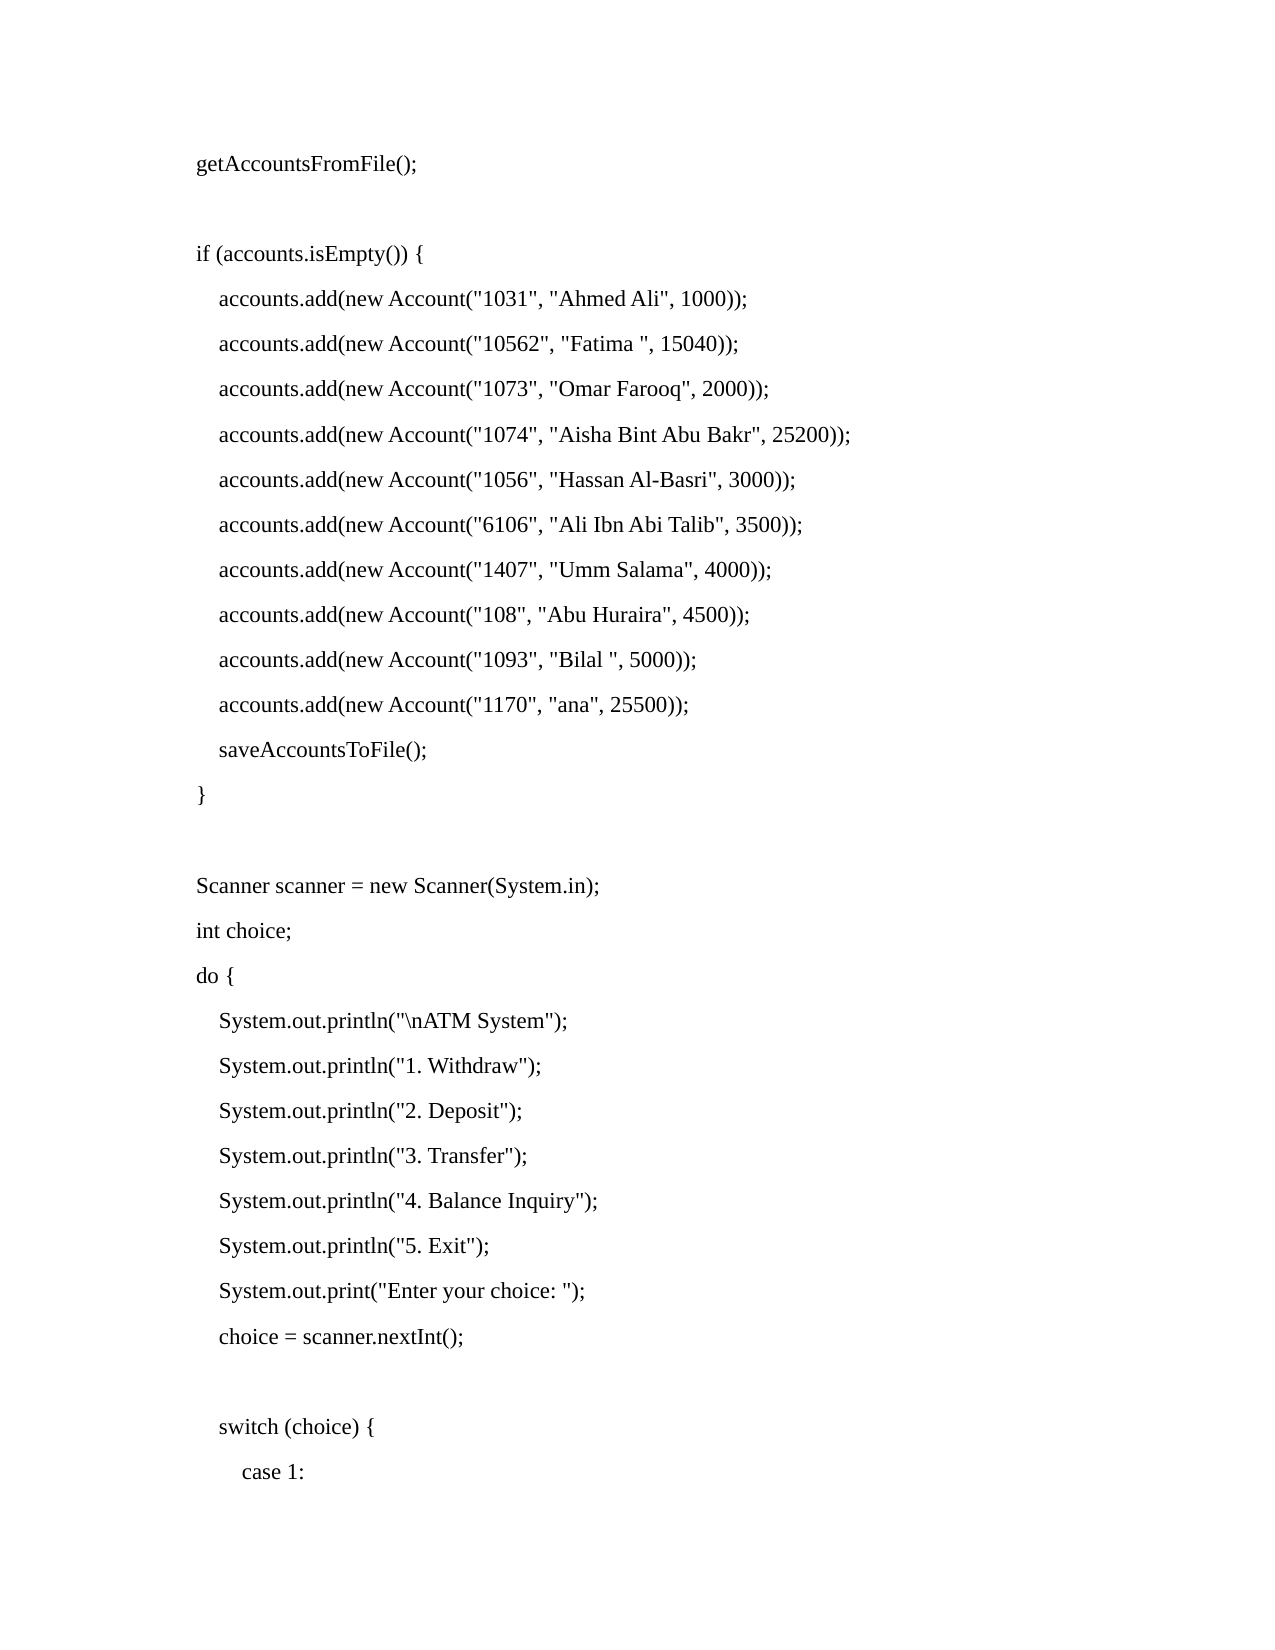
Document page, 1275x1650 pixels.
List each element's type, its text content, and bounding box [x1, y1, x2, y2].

text choice = scanner.nextInt(); [150, 1323, 1125, 1349]
text switch (choice) { [150, 1413, 1125, 1439]
text accounts.add(new Account("1407", "Umm Salama", 4000)); [150, 556, 1125, 582]
text System.out.println("1. Withdraw"); [150, 1052, 1125, 1078]
text case 1: [150, 1458, 1125, 1484]
text int choice; [150, 917, 1125, 943]
text accounts.add(new Account("1074", "Aisha Bint Abu Bakr", 25200)); [150, 421, 1125, 447]
text accounts.add(new Account("1170", "ana", 25500)); [150, 691, 1125, 718]
text } [150, 781, 1125, 808]
text System.out.println("\nATM System"); [150, 1007, 1125, 1033]
text accounts.add(new Account("1073", "Omar Farooq", 2000)); [150, 376, 1125, 402]
text accounts.add(new Account("10562", "Fatima ", 15040)); [150, 330, 1125, 357]
text System.out.println("5. Exit"); [150, 1232, 1125, 1259]
text accounts.add(new Account("1056", "Hassan Al-Basri", 3000)); [150, 466, 1125, 492]
text System.out.println("3. Transfer"); [150, 1142, 1125, 1169]
text accounts.add(new Account("6106", "Ali Ibn Abi Talib", 3500)); [150, 511, 1125, 537]
text System.out.println("4. Balance Inquiry"); [150, 1187, 1125, 1214]
text do { [150, 962, 1125, 988]
text if (accounts.isEmpty()) { [150, 240, 1125, 267]
text Scanner scanner = new Scanner(System.in); [150, 872, 1125, 898]
text getAccountsFromFile(); [150, 150, 1125, 176]
text System.out.print("Enter your choice: "); [150, 1278, 1125, 1304]
text saveAccountsToFile(); [150, 736, 1125, 763]
text System.out.println("2. Deposit"); [150, 1097, 1125, 1123]
text accounts.add(new Account("1093", "Bilal ", 5000)); [150, 646, 1125, 672]
text accounts.add(new Account("108", "Abu Huraira", 4500)); [150, 601, 1125, 627]
text accounts.add(new Account("1031", "Ahmed Ali", 1000)); [150, 285, 1125, 312]
